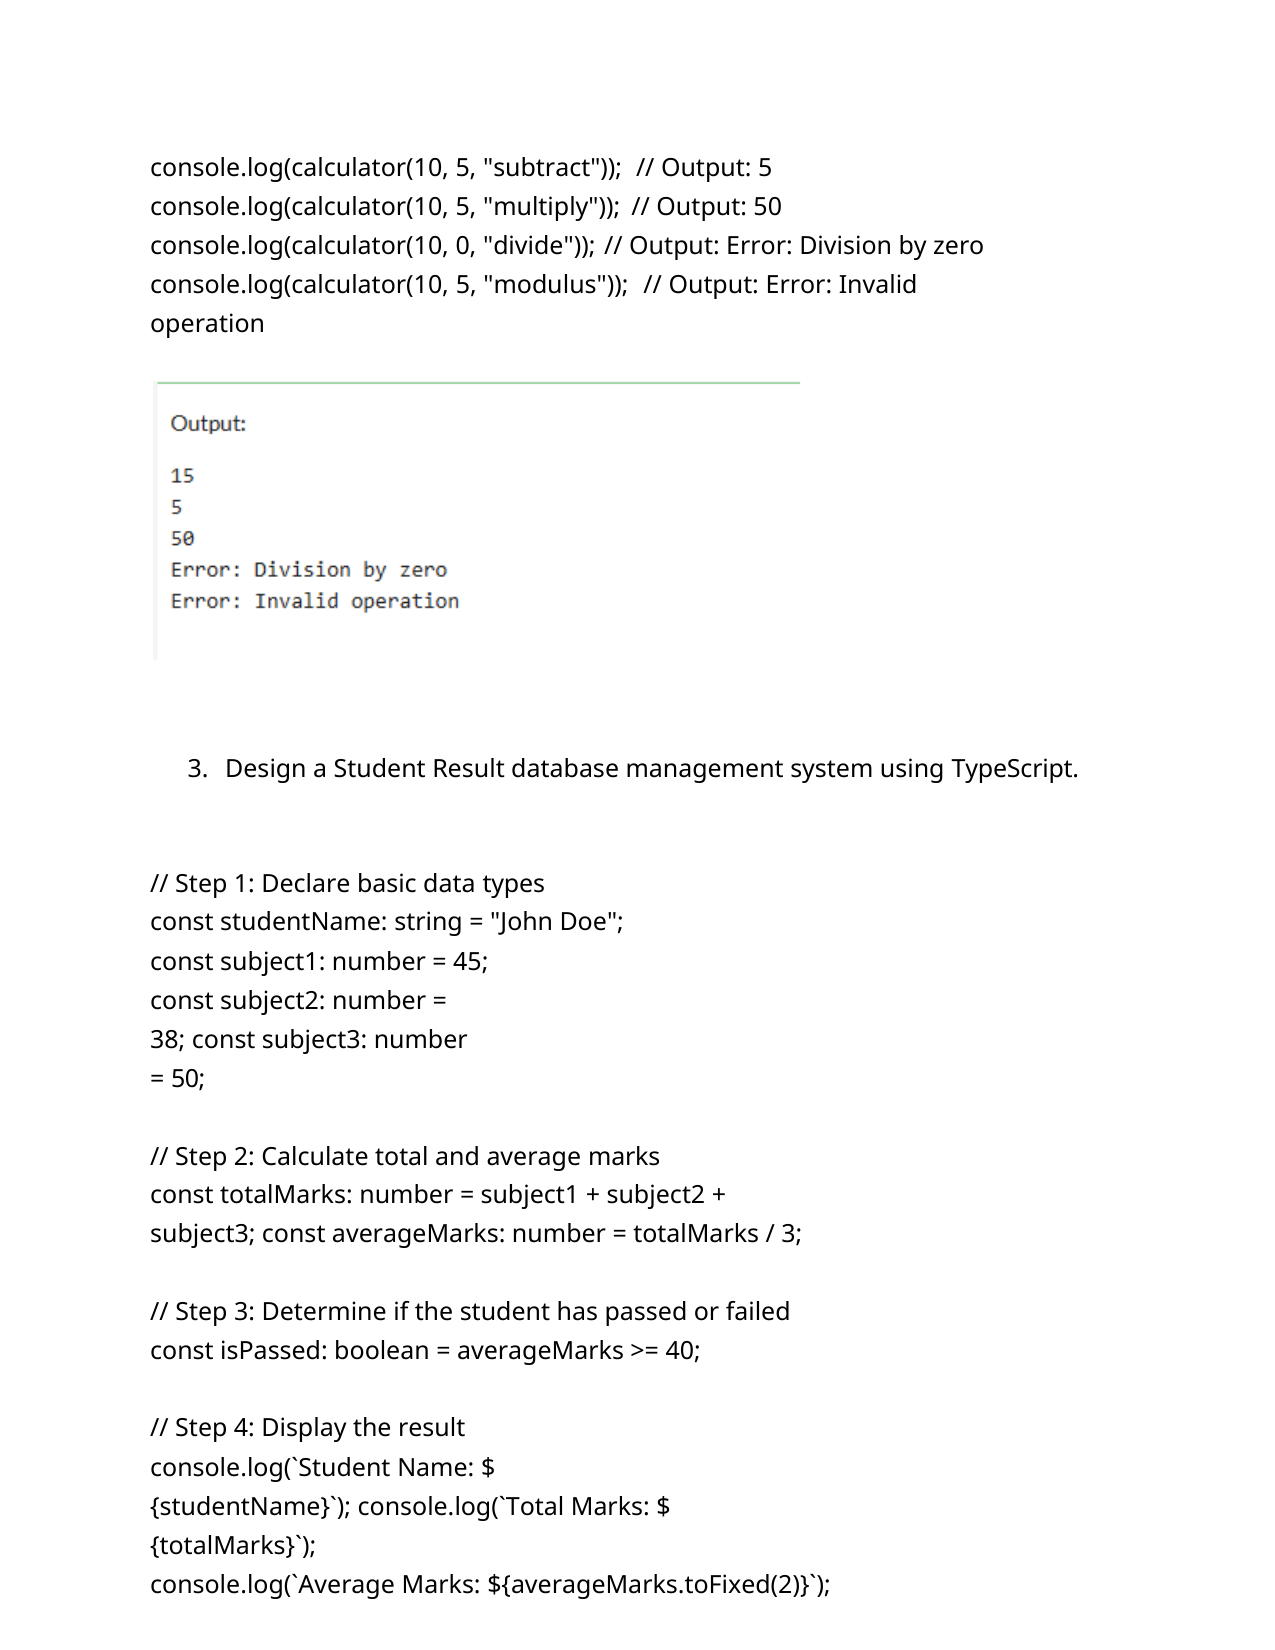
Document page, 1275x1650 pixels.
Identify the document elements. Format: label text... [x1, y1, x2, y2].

text // Step 3: Determine if the student has passed or failed const isPassed: boolean = averageMarks >= 40; [150, 1293, 807, 1367]
text const studentName: string = "John Doe"; const subject1: number = 45; [150, 904, 635, 977]
text const totalMarks: number = subject1 + subject2 + subject3; const averageMarks: number = totalMarks / 3; [150, 1177, 807, 1250]
text console.log(calculator(10, 5, "multiply")); // Output: 50 console.log(calculator(10, 0, "divide")); // Output: Error: Division by zero console.log(calculator(10, 5, "modulus")); // Output: Error: Invalid operation [150, 188, 989, 340]
text // Step 2: Calculate total and average marks [150, 1138, 1162, 1172]
text console.log(calculator(10, 5, "subtract")); // Output: 5 [150, 150, 1162, 184]
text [150, 1567, 1023, 1601]
list Design a Student Result database management system using TypeScript. [187, 751, 1162, 784]
text // Step 1: Declare basic data types [150, 866, 1162, 900]
text // Step 4: Display the result console.log(`Student Name: ${studentName}`); console.log(`Total Marks: ${totalMarks}`); [150, 1410, 676, 1562]
picture [153, 381, 800, 660]
text const subject2: number = 38; const subject3: number = 50; [150, 982, 472, 1095]
